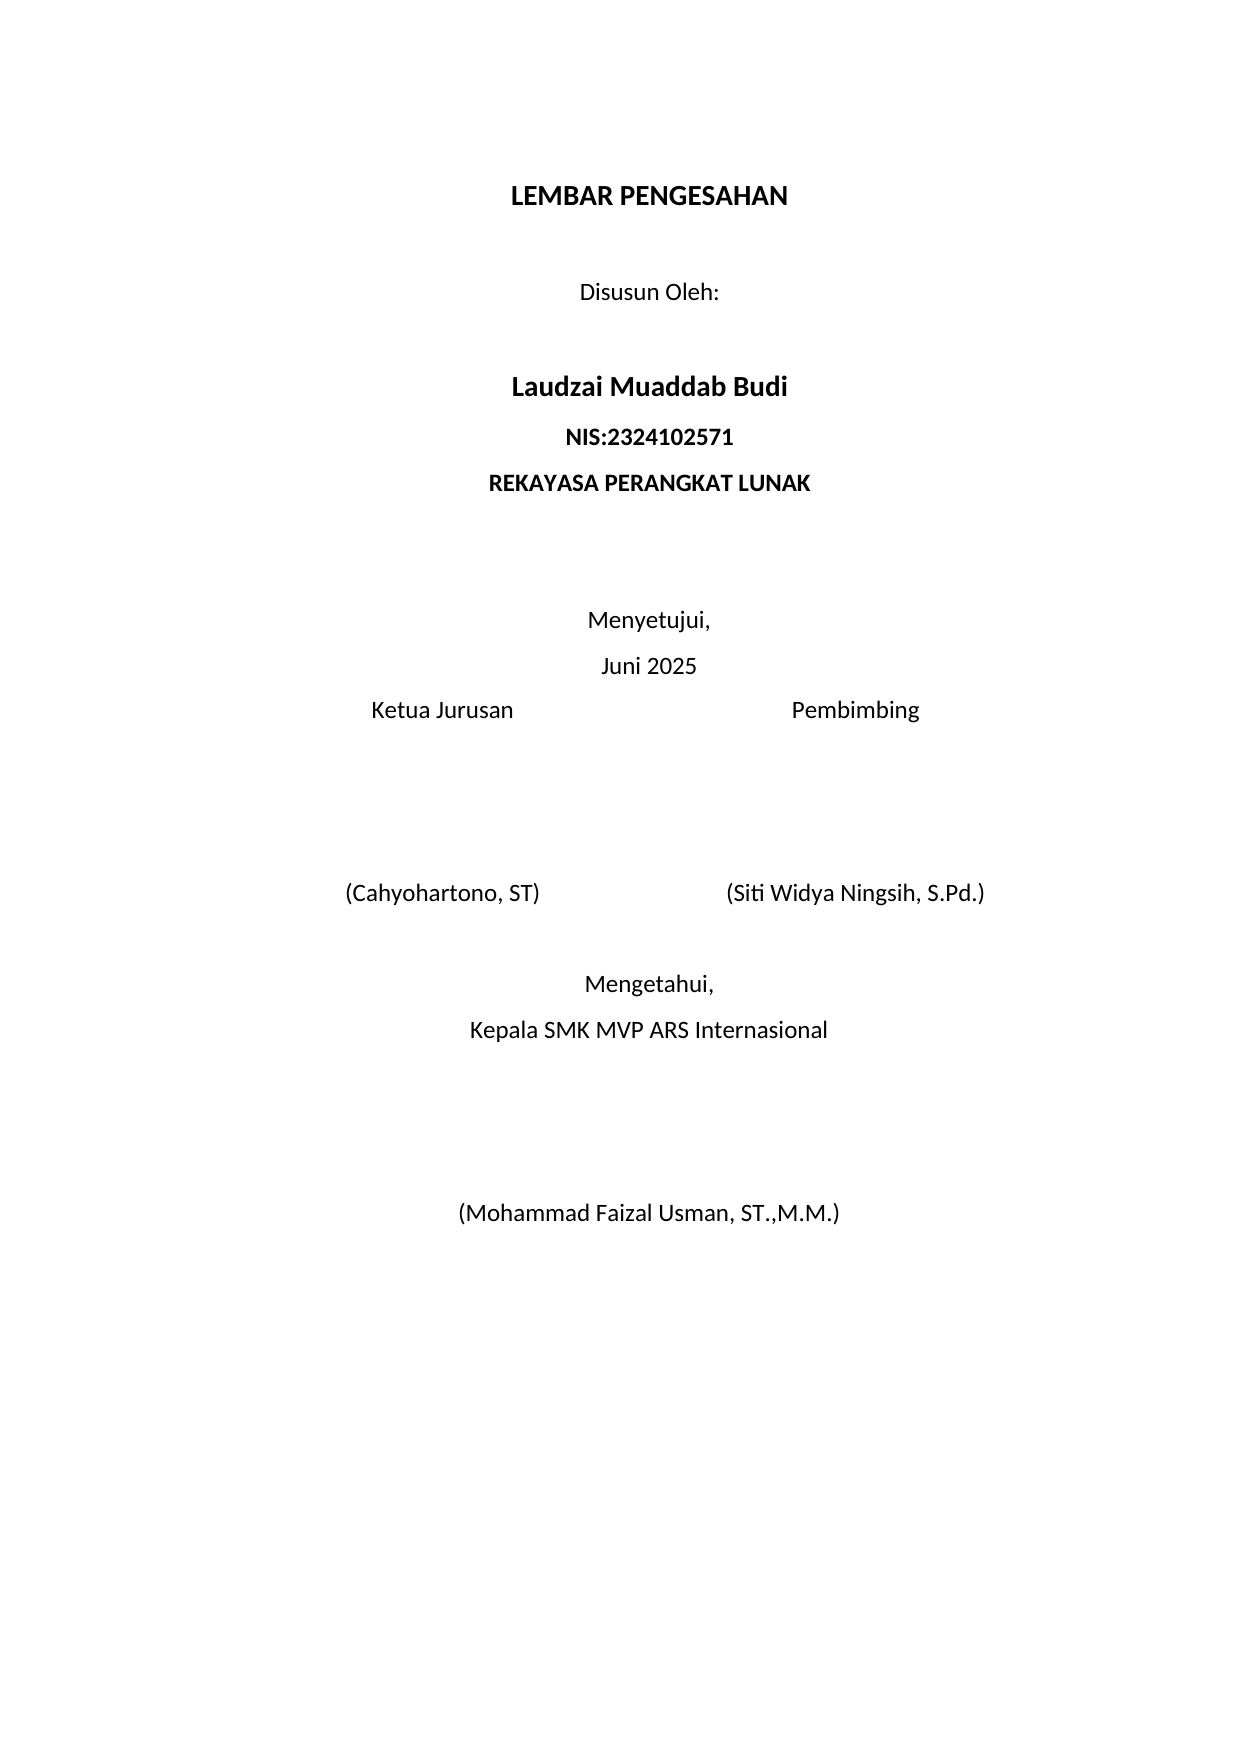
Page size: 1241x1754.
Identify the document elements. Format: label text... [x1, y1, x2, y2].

text Laudzai Muaddab Budi [236, 368, 1063, 403]
table_cell Pembimbing (Siti Widya Ningsih, S.Pd.) [649, 695, 1062, 922]
text LEMBAR PENGESAHAN [236, 177, 1063, 213]
text Disusun Oleh: [236, 276, 1063, 307]
table_cell Ketua Jurusan (Cahyohartono, ST) [236, 695, 649, 922]
table_cell Mengetahui, Kepala SMK MVP ARS Internasional (Mohammad Faizal Usman, ST.,M.M.) [236, 923, 1062, 1242]
text NIS:2324102571 [236, 421, 1063, 452]
text REKAYASA PERANGKAT LUNAK [236, 467, 1063, 497]
table_header Menyetujui, Juni 2025 [236, 604, 1062, 695]
